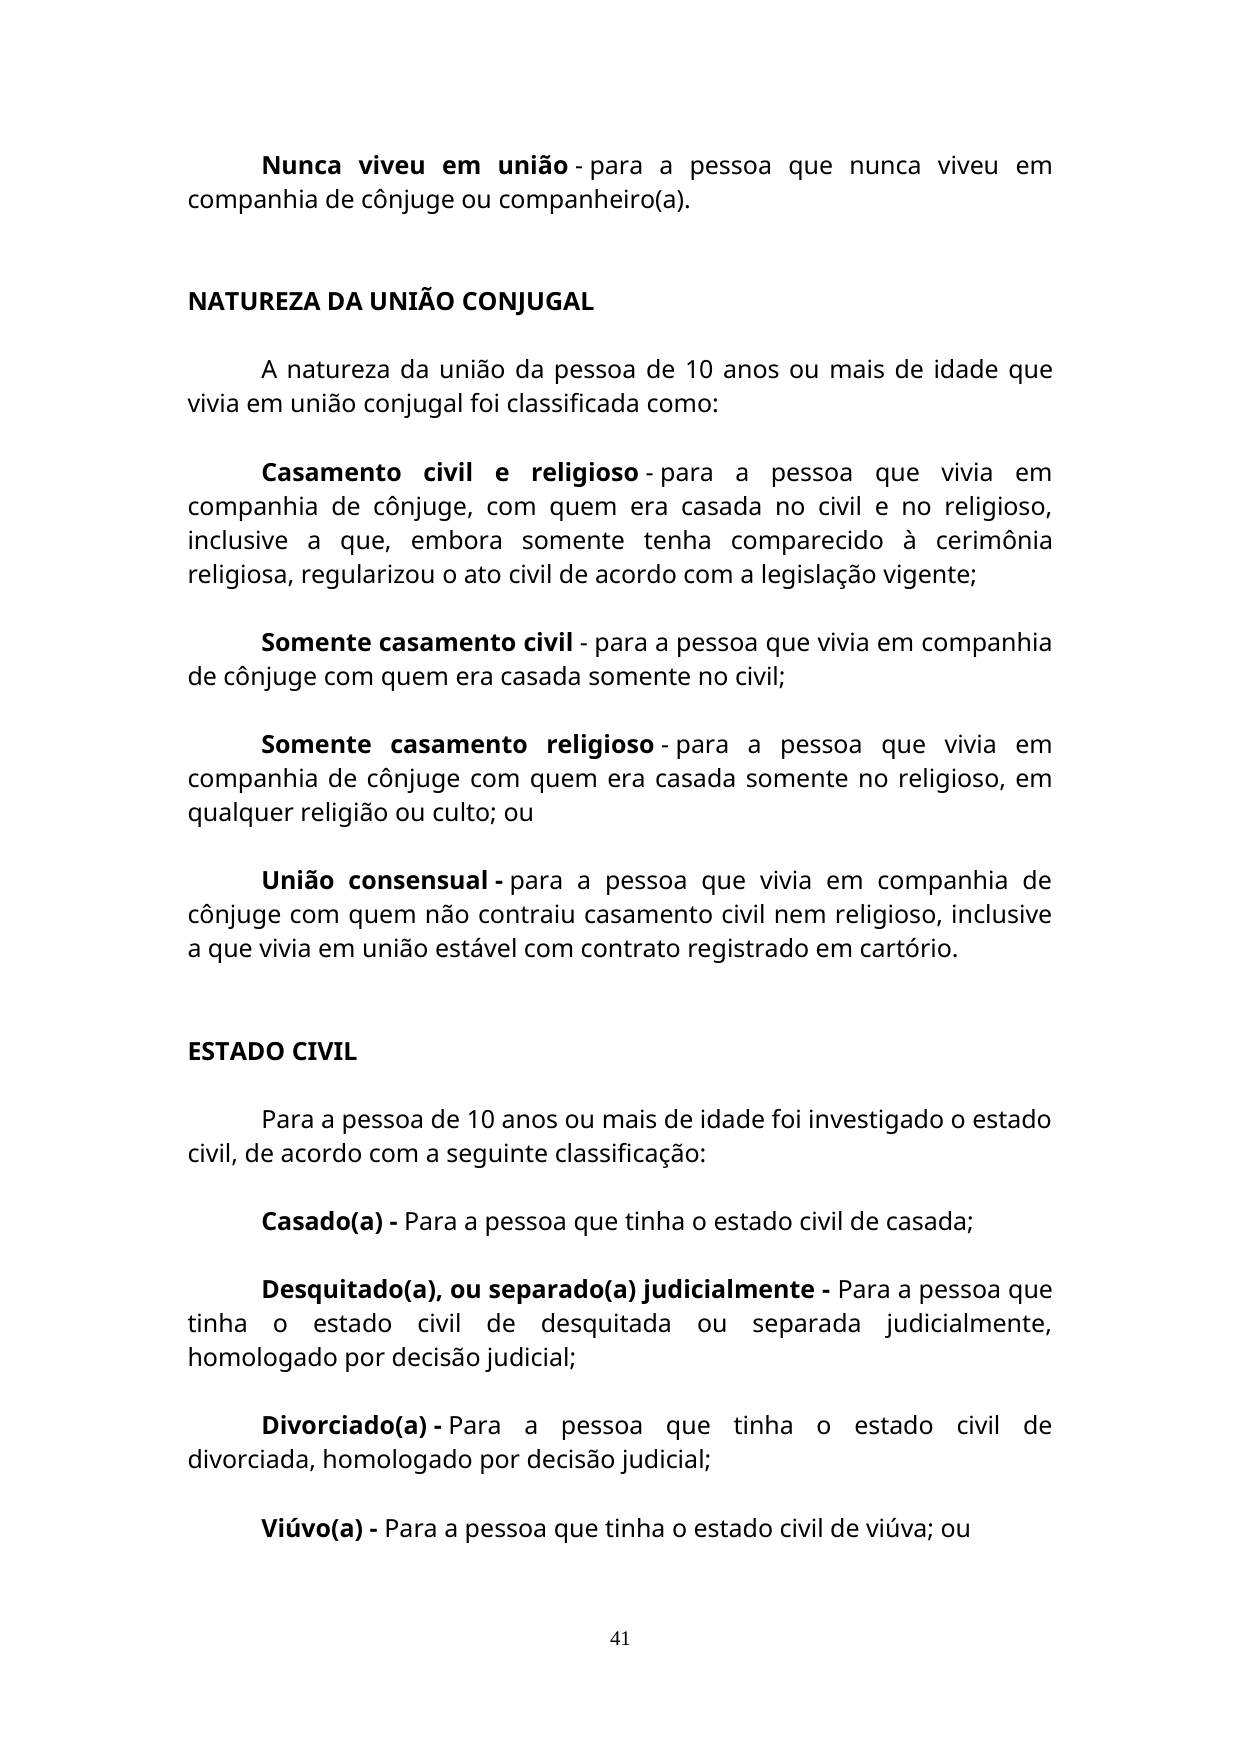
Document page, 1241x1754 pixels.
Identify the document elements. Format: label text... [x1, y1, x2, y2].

text A natureza da união da pessoa de 10 anos ou mais de idade que vivia em união conjugal foi classificada como: [187, 352, 1053, 420]
text Divorciado(a) - Para a pessoa que tinha o estado civil de divorciada, homologado por decisão judicial; [187, 1408, 1053, 1476]
text Casado(a) - Para a pessoa que tinha o estado civil de casada; [187, 1204, 1053, 1238]
subtitle ESTADO CIVIL [187, 1033, 1053, 1067]
text Desquitado(a), ou separado(a) judicialmente - Para a pessoa que tinha o estado civil de desquitada ou separada judicialmente, homologado por decisão judicial; [187, 1272, 1053, 1374]
text NATUREZA DA UNIÃO CONJUGAL [187, 284, 1053, 318]
text Casamento civil e religioso - para a pessoa que vivia em companhia de cônjuge, com quem era casada no civil e no religioso, inclusive a que, embora somente tenha comparecido à cerimônia religiosa, regularizou o ato civil de acordo com a legislação vigente; [187, 454, 1053, 591]
text Somente casamento religioso - para a pessoa que vivia em companhia de cônjuge com quem era casada somente no religioso, em qualquer religião ou culto; ou [187, 727, 1053, 829]
text União consensual - para a pessoa que vivia em companhia de cônjuge com quem não contraiu casamento civil nem religioso, inclusive a que vivia em união estável com contrato registrado em cartório. [187, 863, 1053, 965]
text Somente casamento civil - para a pessoa que vivia em companhia de cônjuge com quem era casada somente no civil; [187, 624, 1053, 693]
text Nunca viveu em união - para a pessoa que nunca viveu em companhia de cônjuge ou companheiro(a). [187, 148, 1053, 216]
text Para a pessoa de 10 anos ou mais de idade foi investigado o estado civil, de acordo com a seguinte classificação: [187, 1101, 1053, 1169]
text Viúvo(a) - Para a pessoa que tinha o estado civil de viúva; ou [187, 1510, 1053, 1544]
